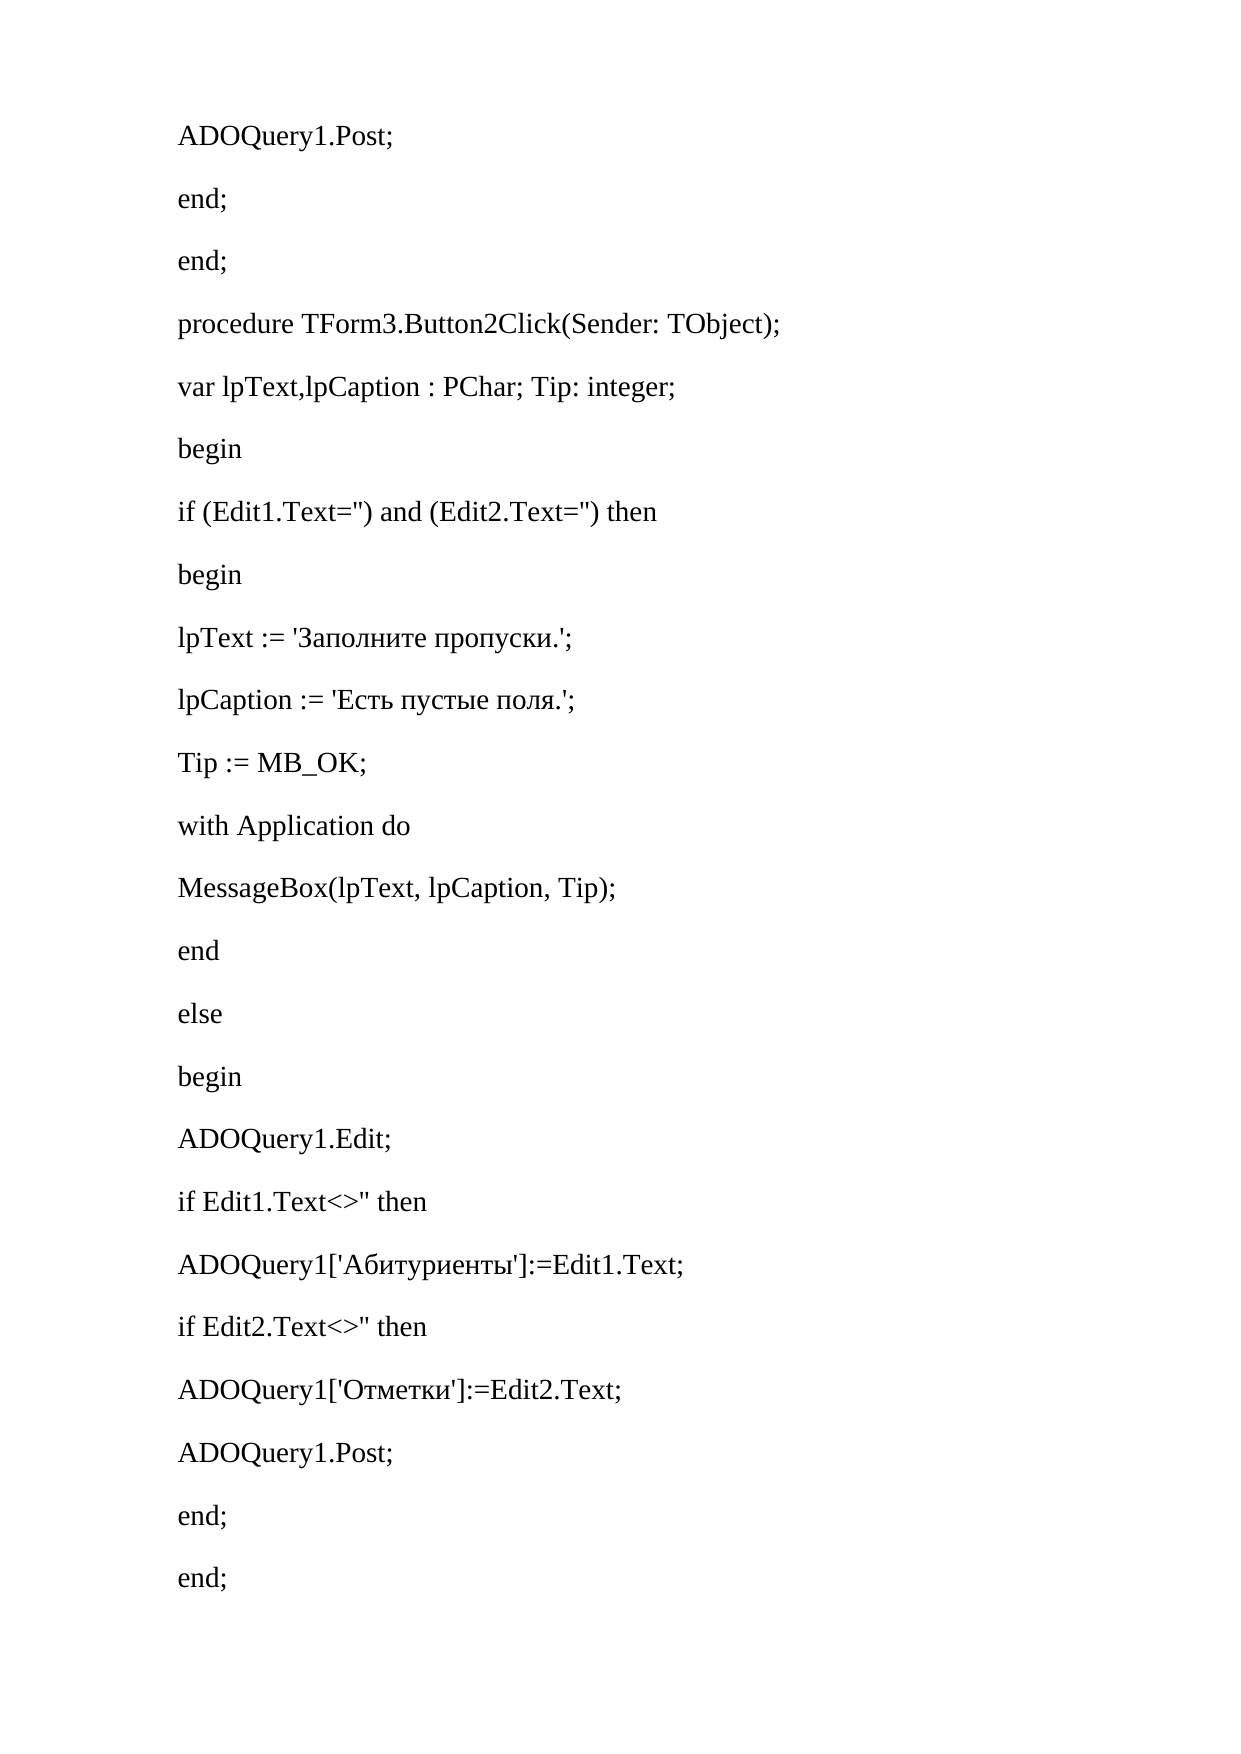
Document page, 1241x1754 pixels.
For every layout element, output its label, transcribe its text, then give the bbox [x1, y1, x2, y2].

text begin [177, 1059, 1152, 1092]
text ADOQuery1.Post; [177, 118, 1152, 152]
text var lpText,lpCaption : PChar; Tip: integer; [177, 369, 1152, 402]
text ADOQuery1['Абитуриенты']:=Edit1.Text; [177, 1247, 1152, 1280]
text if Edit1.Text<>'' then [177, 1184, 1152, 1218]
text begin [177, 557, 1152, 591]
text Tip := MB_OK; [177, 745, 1152, 779]
text if (Edit1.Text='') and (Edit2.Text='') then [177, 494, 1152, 528]
text MessageBox(lpText, lpCaption, Tip); [177, 871, 1152, 904]
text end; [177, 181, 1152, 214]
text ADOQuery1.Edit; [177, 1121, 1152, 1155]
text lpText := 'Заполните пропуски.'; [177, 620, 1152, 653]
text procedure TForm3.Button2Click(Sender: TObject); [177, 306, 1152, 340]
text lpCaption := 'Есть пустые поля.'; [177, 682, 1152, 716]
text if Edit2.Text<>'' then [177, 1309, 1152, 1343]
text ADOQuery1.Post; [177, 1435, 1152, 1468]
text ADOQuery1['Отметки']:=Edit2.Text; [177, 1372, 1152, 1406]
text else [177, 996, 1152, 1029]
text end; [177, 1560, 1152, 1594]
text begin [177, 432, 1152, 465]
text end; [177, 243, 1152, 277]
text end [177, 933, 1152, 967]
text end; [177, 1498, 1152, 1531]
text with Application do [177, 808, 1152, 841]
